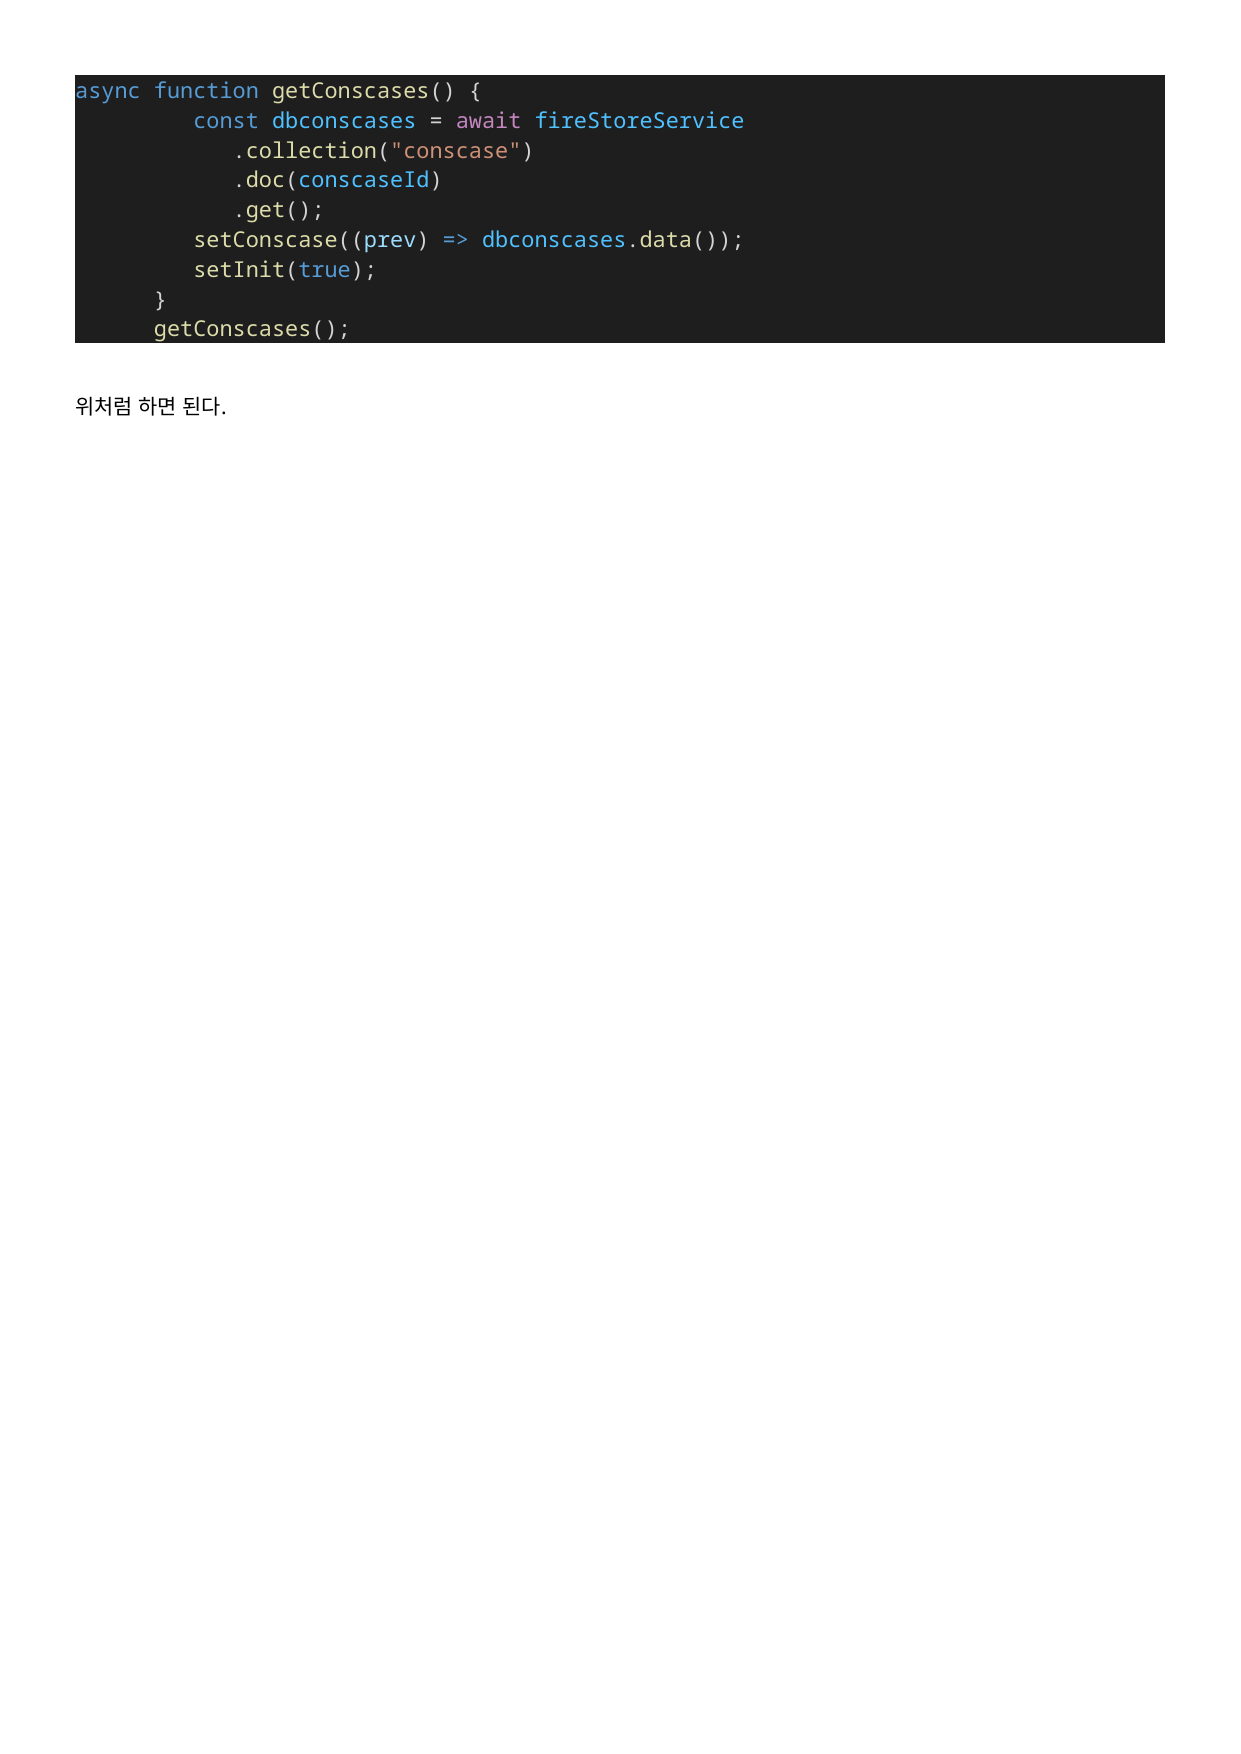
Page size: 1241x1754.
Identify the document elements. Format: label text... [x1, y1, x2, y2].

text .doc(conscaseId) [75, 164, 1165, 194]
text setConscase((prev) => dbconscases.data()); [75, 224, 1165, 254]
text 위처럼 하면 된다. [75, 390, 1165, 421]
text .get(); [75, 194, 1165, 224]
text } [75, 283, 1165, 313]
text getConscases(); [75, 313, 1165, 343]
text .collection("conscase") [75, 134, 1165, 164]
text setInit(true); [75, 254, 1165, 283]
text const dbconscases = await fireStoreService [75, 105, 1165, 134]
text async function getConscases() { [75, 75, 1165, 105]
